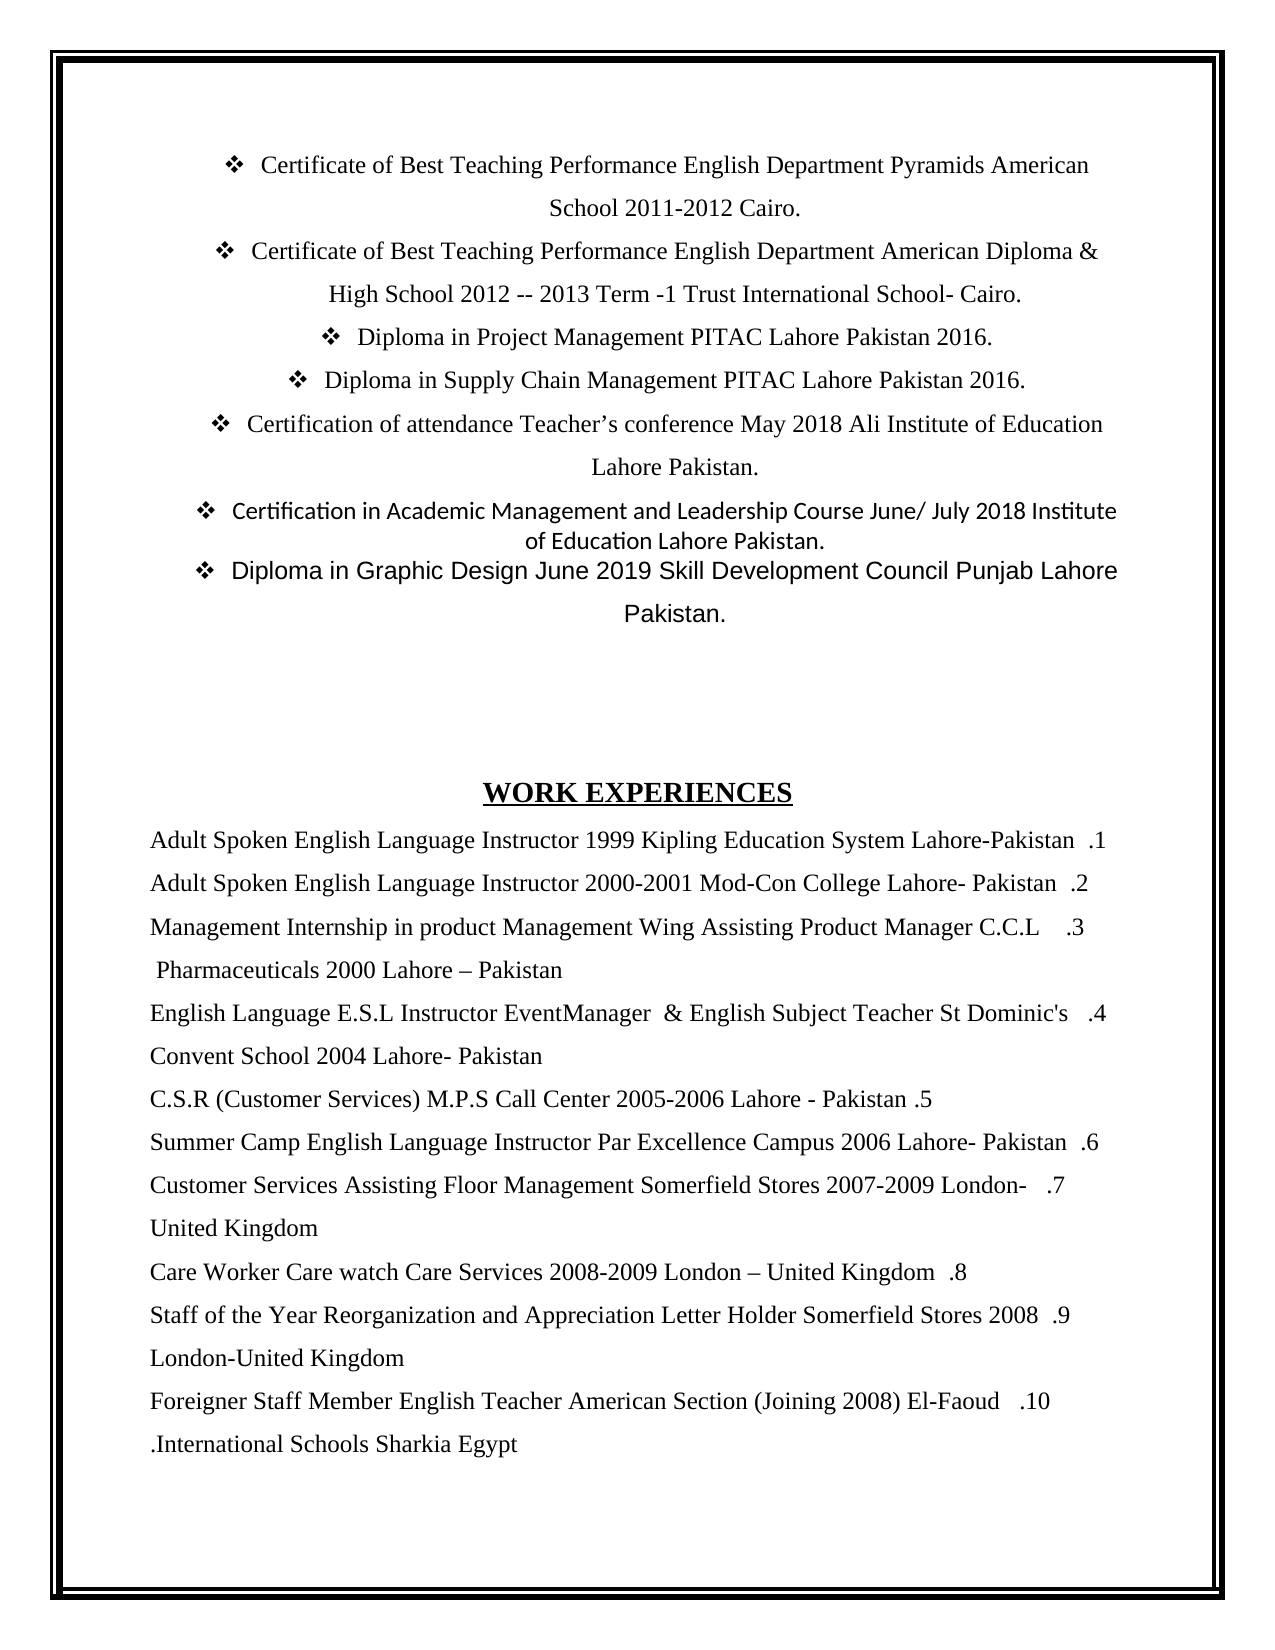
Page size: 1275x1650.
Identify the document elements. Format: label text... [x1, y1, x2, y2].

list Certificate of Best Teaching Performance English Department Pyramids American School 2011-2012 Cairo. [187, 150, 1125, 222]
text WORK EXPERIENCES [150, 775, 1125, 808]
text 7. Customer Services Assisting Floor Management Somerfield Stores 2007-2009 London- United Kingdom [150, 1170, 1125, 1242]
text 8. Care Worker Care watch Care Services 2008-2009 London – United Kingdom [150, 1257, 1125, 1285]
text 2. Adult Spoken English Language Instructor 2000-2001 Mod-Con College Lahore- Pakistan [150, 868, 1125, 897]
list Certification of attendance Teacher’s conference May 2018 Ali Institute of Education Lahore Pakistan. [187, 409, 1125, 481]
list Diploma in Supply Chain Management PITAC Lahore Pakistan 2016. [187, 366, 1125, 394]
list Diploma in Graphic Design June 2019 Skill Development Council Punjab Lahore Pakistan. [187, 556, 1125, 628]
text 3. Management Internship in product Management Wing Assisting Product Manager C.C.L Pharmaceuticals 2000 Lahore – Pakistan [150, 912, 1125, 983]
text 4. English Language E.S.L Instructor EventManager & English Subject Teacher St Dominic's Convent School 2004 Lahore- Pakistan [150, 998, 1125, 1070]
text 6. Summer Camp English Language Instructor Par Excellence Campus 2006 Lahore- Pakistan [150, 1127, 1125, 1156]
text 5. C.S.R (Customer Services) M.P.S Call Center 2005-2006 Lahore - Pakistan [150, 1084, 1125, 1113]
text 1. Adult Spoken English Language Instructor 1999 Kipling Education System Lahore-Pakistan [150, 825, 1125, 854]
list Certificate of Best Teaching Performance English Department American Diploma & High School 2012 -- 2013 Term -1 Trust International School- Cairo. [187, 236, 1125, 308]
text 9. Staff of the Year Reorganization and Appreciation Letter Holder Somerfield Stores 2008 London-United Kingdom [150, 1300, 1125, 1372]
text 10. Foreigner Staff Member English Teacher American Section (Joining 2008) El-Faoud International Schools Sharkia Egypt. [150, 1386, 1125, 1458]
list Certification in Academic Management and Leadership Course June/ July 2018 Institute of Education Lahore Pakistan. [187, 495, 1125, 556]
list Diploma in Project Management PITAC Lahore Pakistan 2016. [187, 322, 1125, 351]
